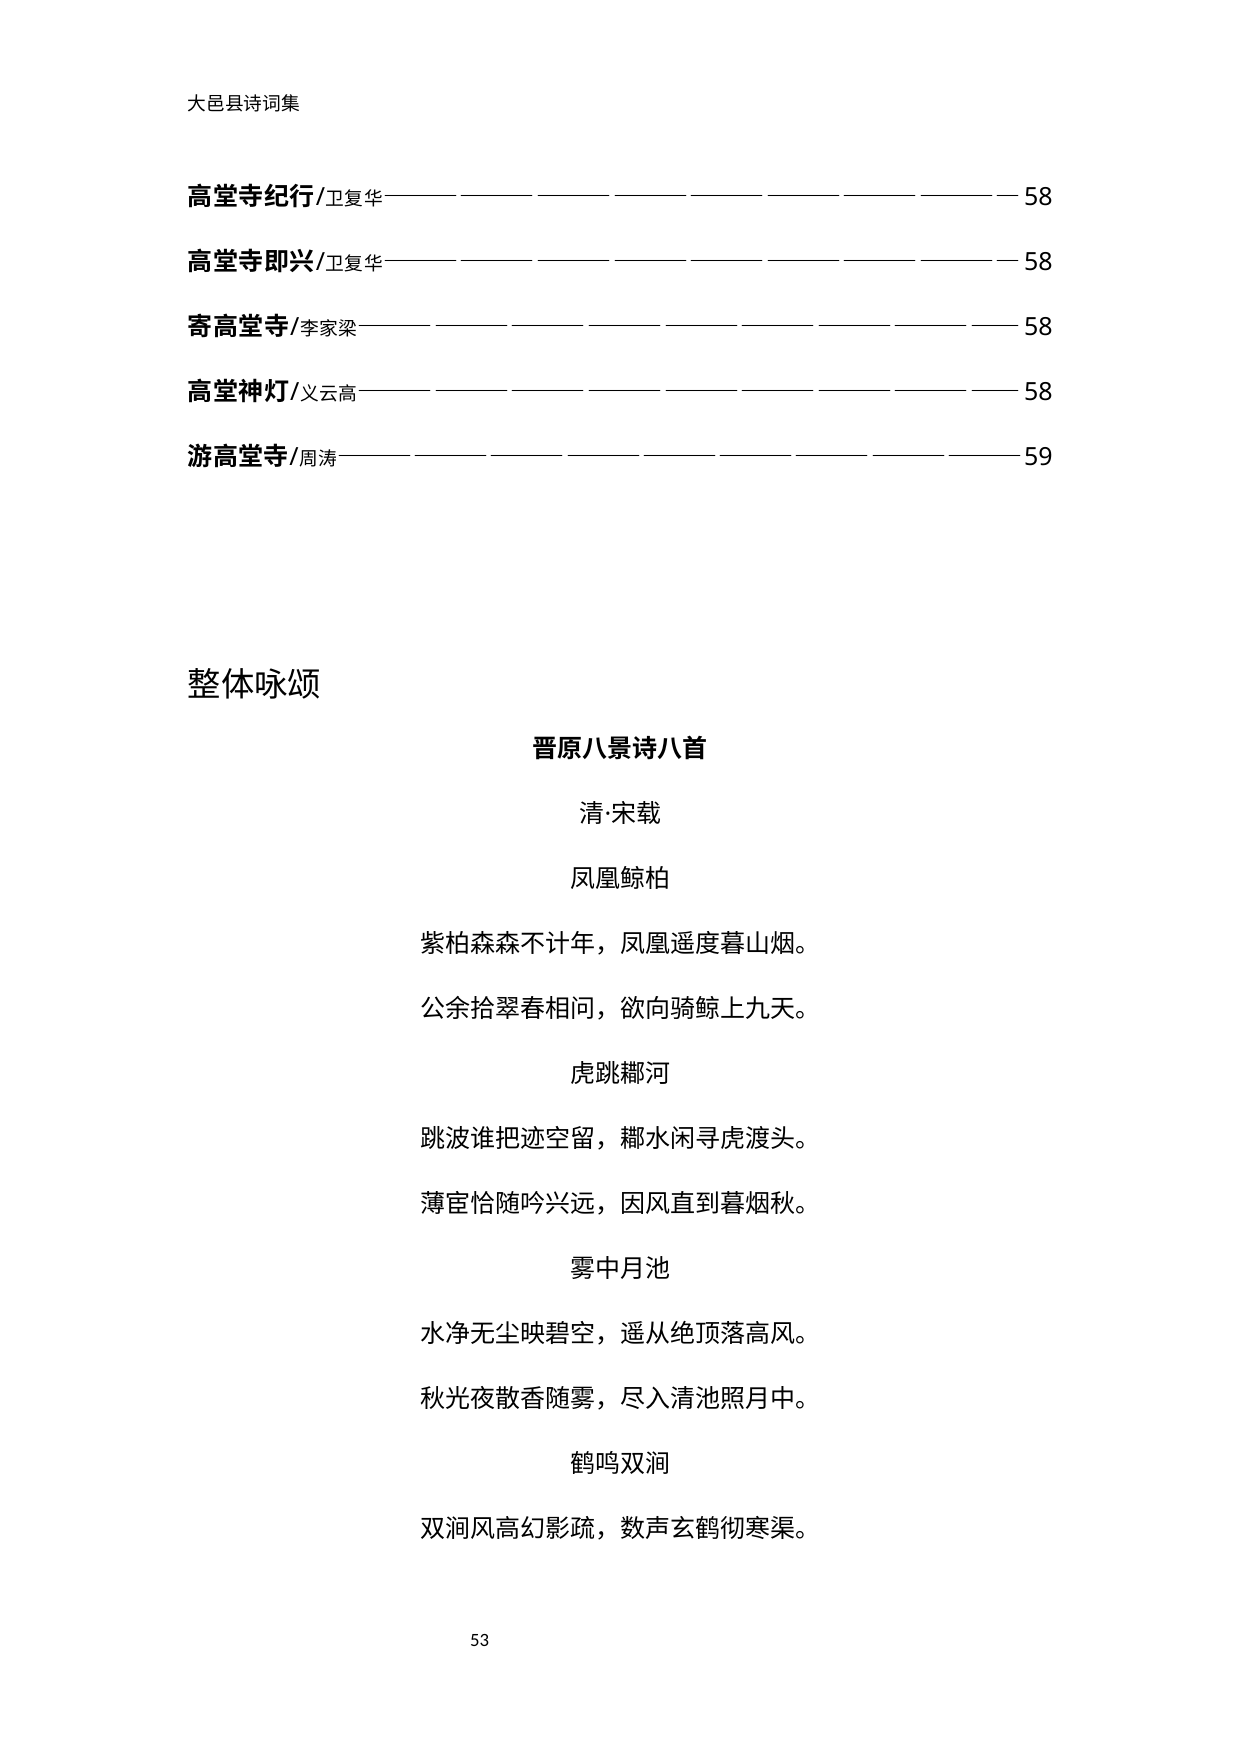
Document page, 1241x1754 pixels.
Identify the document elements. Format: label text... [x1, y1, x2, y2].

text 跳波谁把迹空留，䣢水闲寻虎渡头。 [187, 1104, 1053, 1169]
text 雾中月池 [187, 1234, 1053, 1299]
text 紫柏森森不计年，凤凰遥度暮山烟。 [187, 909, 1053, 974]
text 晋原八景诗八首 [187, 714, 1053, 779]
text 高堂寺即兴/卫复华—————————————————————————58 [187, 227, 1053, 292]
text 高堂神灯/义云高——————————————————————————58 [187, 357, 1053, 422]
text 凤凰鲸柏 [187, 844, 1053, 909]
text 公余拾翠春相问，欲向骑鲸上九天。 [187, 974, 1053, 1039]
text 整体咏颂 [187, 649, 1053, 714]
text 鹤鸣双涧 [187, 1429, 1053, 1494]
text 高堂寺纪行/卫复华—————————————————————————58 [187, 162, 1053, 227]
text 寄高堂寺/李家梁——————————————————————————58 [187, 292, 1053, 357]
text 虎跳䣢河 [187, 1039, 1053, 1104]
text 清·宋载 [187, 779, 1053, 844]
text 薄宦恰随吟兴远，因风直到暮烟秋。 [187, 1169, 1053, 1234]
text 秋光夜散香随雾，尽入清池照月中。 [187, 1364, 1053, 1429]
text 双涧风高幻影疏，数声玄鹤彻寒渠。 [187, 1494, 1053, 1559]
text 游高堂寺/周涛———————————————————————————59 [187, 422, 1053, 487]
text 水净无尘映碧空，遥从绝顶落高风。 [187, 1299, 1053, 1364]
